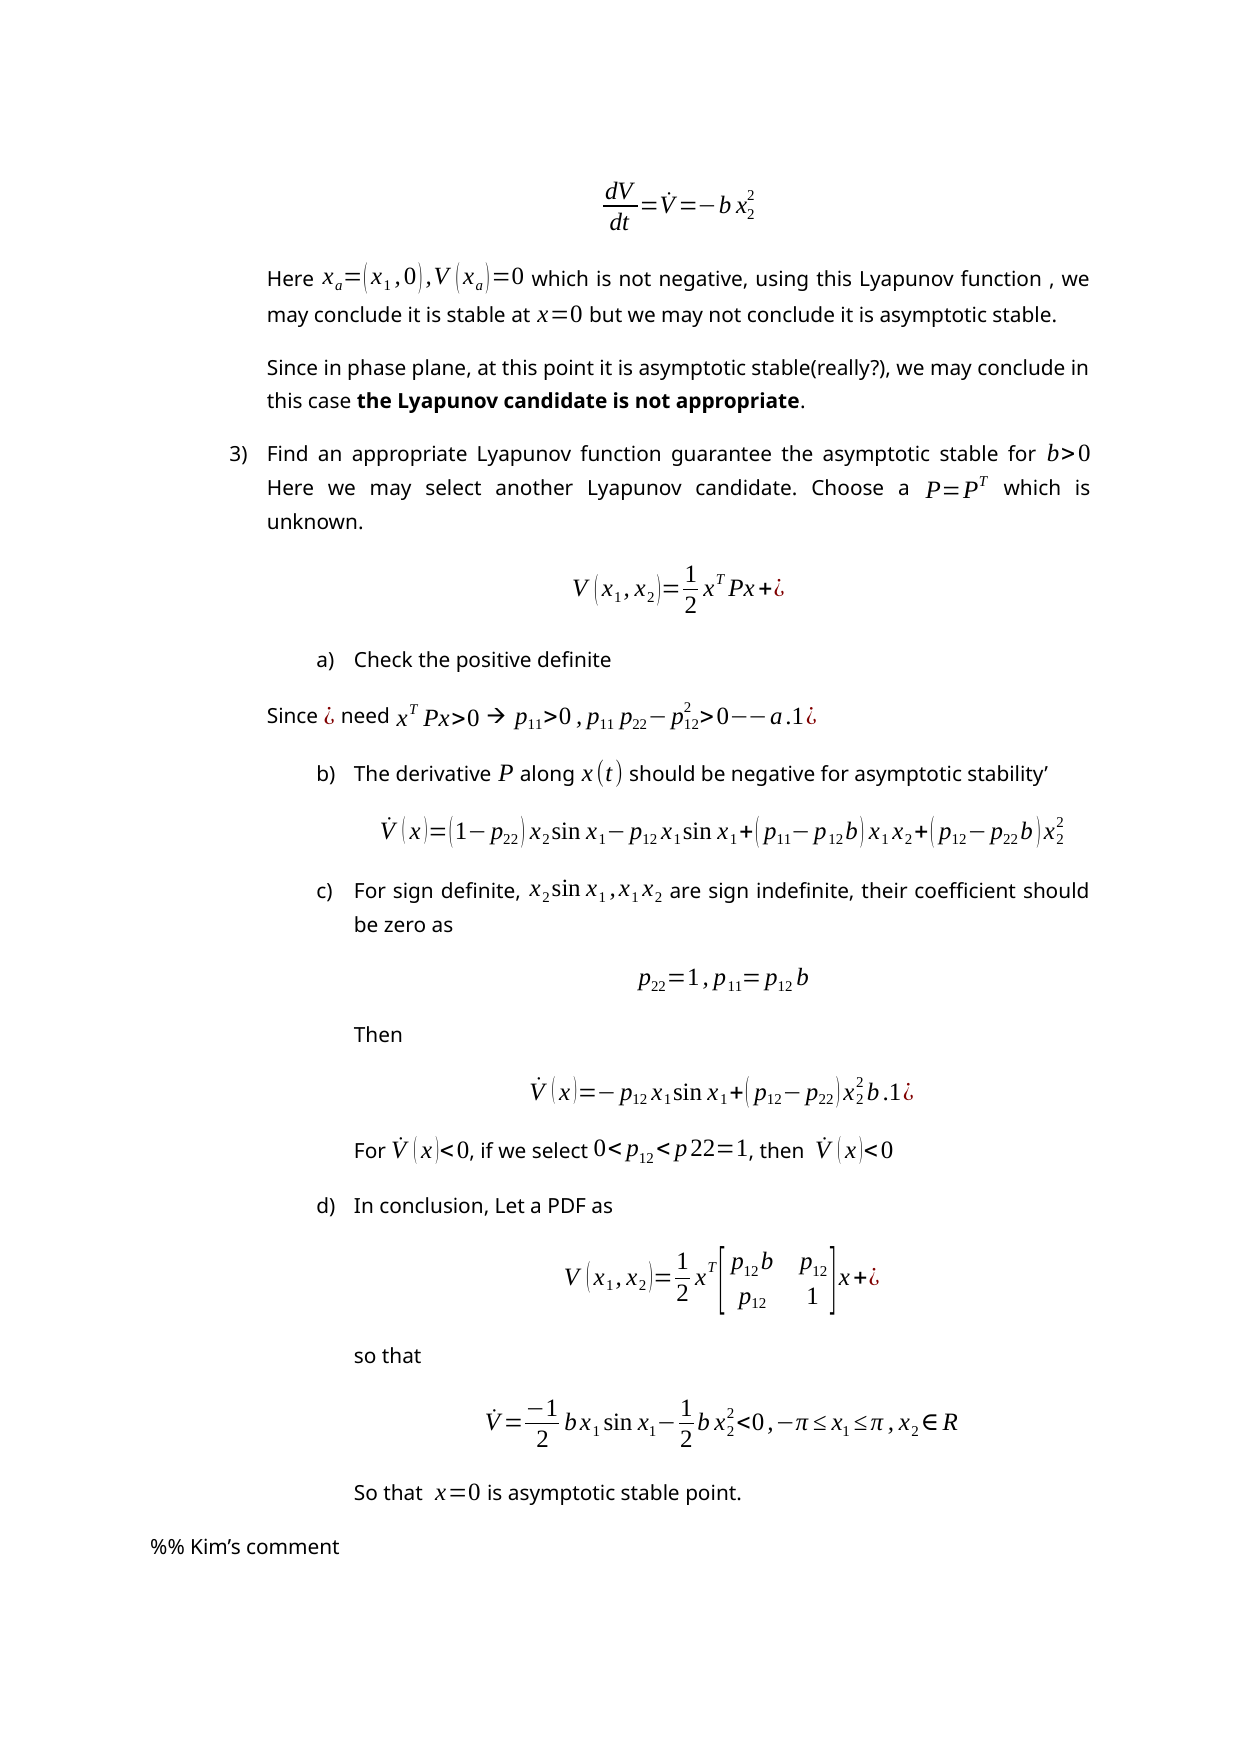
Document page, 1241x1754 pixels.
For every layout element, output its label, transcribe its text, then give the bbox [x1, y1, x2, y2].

list The derivative along should be negative for asymptotic stability’ [316, 758, 1090, 788]
list Then [354, 1020, 1090, 1048]
list Since in phase plane, at this point it is asymptotic stable(really?), we may conclude in this case the Lyapunov candidate is not appropriate. [267, 353, 1090, 414]
list Check the positive definite [316, 645, 1090, 673]
list so that [354, 1341, 1090, 1369]
list For , if we select , then [354, 1135, 1090, 1166]
list Find an appropriate Lyapunov function guarantee the asymptotic stable for Here we may select another Lyapunov candidate. Choose a which is unknown. [229, 439, 1090, 536]
list So that is asymptotic stable point. [354, 1478, 1090, 1507]
list For sign definite, are sign indefinite, their coefficient should be zero as [316, 875, 1090, 939]
list Since need [267, 698, 1090, 733]
text %% Kim’s comment [150, 1532, 1090, 1560]
list In conclusion, Let a PDF as [316, 1191, 1090, 1220]
list Here which is not negative, using this Lyapunov function , we may conclude it is stable at but we may not conclude it is asymptotic stable. [267, 261, 1090, 328]
